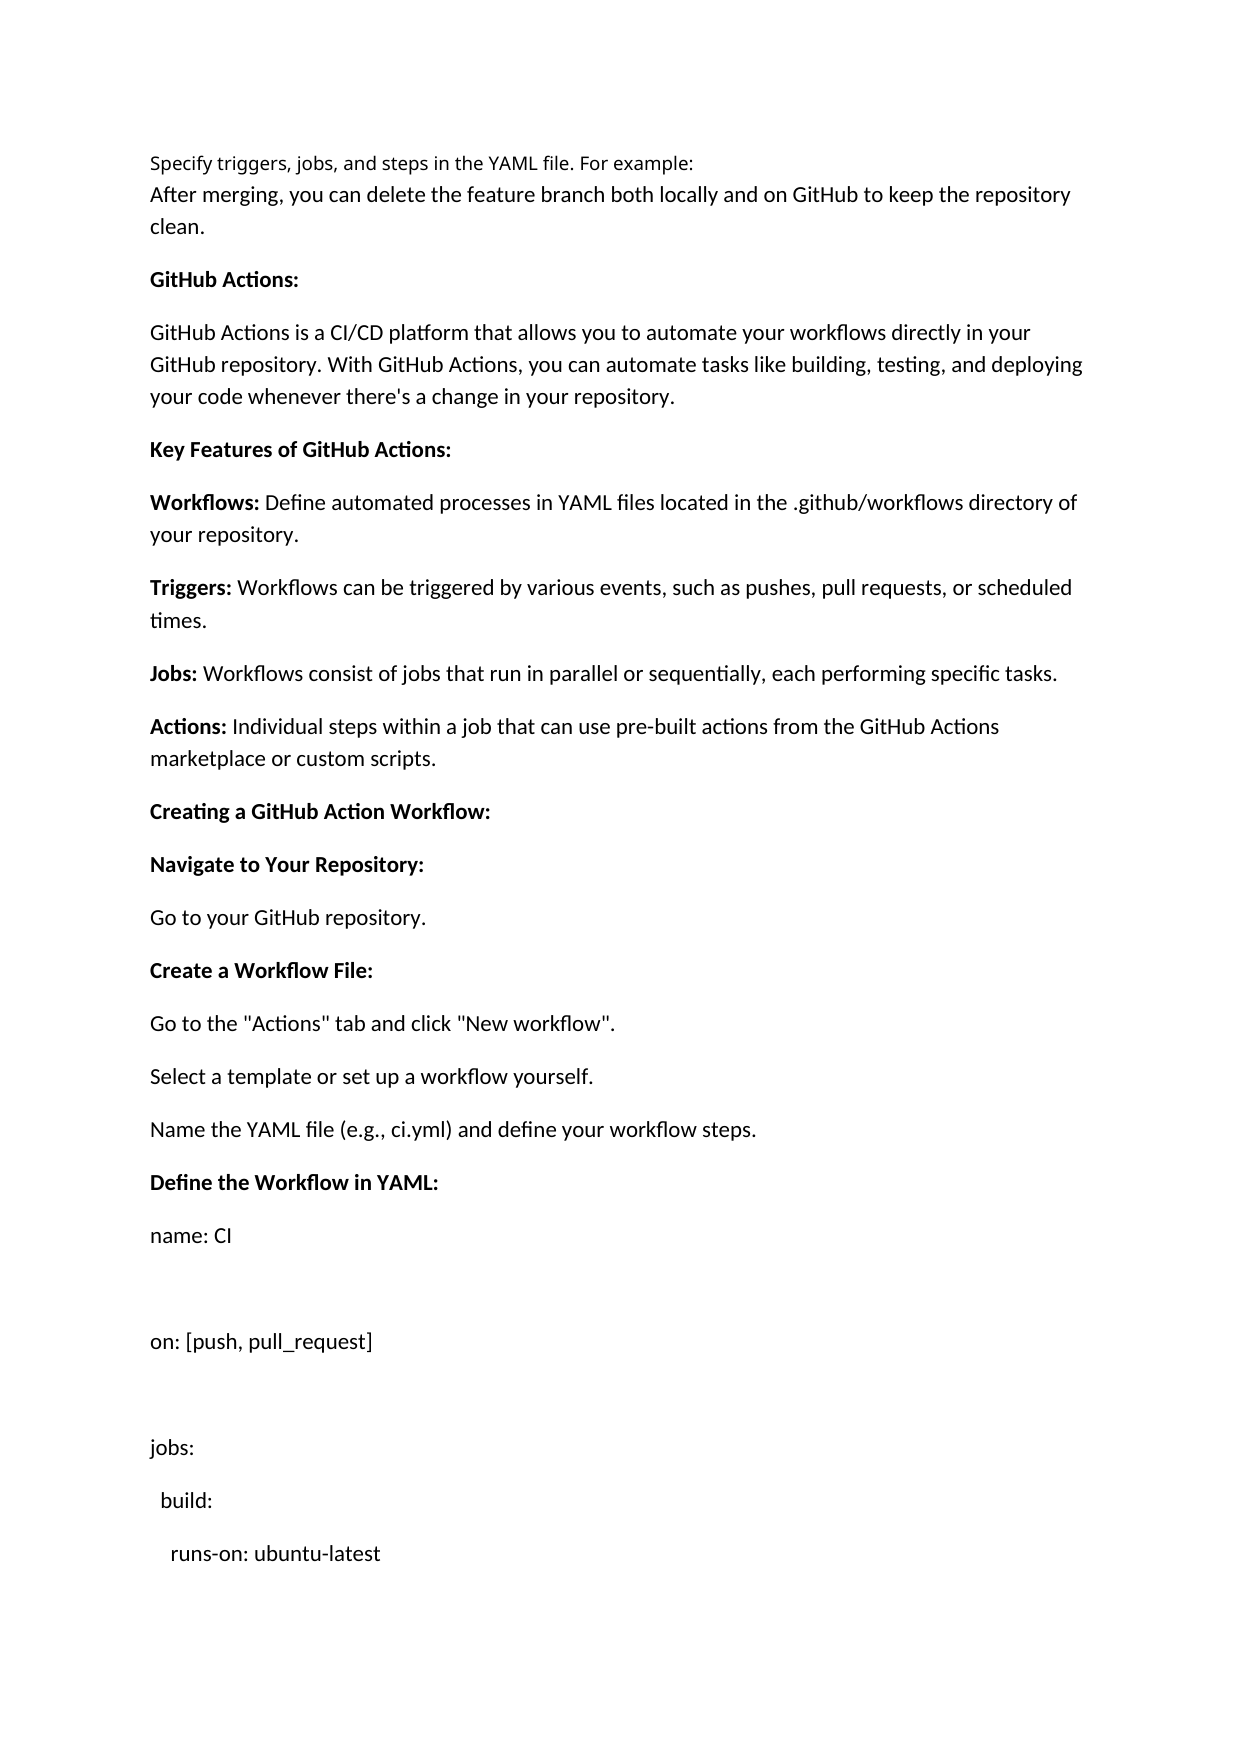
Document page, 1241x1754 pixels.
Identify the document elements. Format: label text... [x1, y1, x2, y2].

text Select a template or set up a workflow yourself. [150, 1062, 1090, 1090]
text Name the YAML file (e.g., ci.yml) and define your workflow steps. [150, 1115, 1090, 1143]
text Create a Workflow File: [150, 956, 1090, 984]
text build: [150, 1486, 1090, 1514]
text Jobs: Workflows consist of jobs that run in parallel or sequentially, each performing specific tasks. [150, 659, 1090, 687]
text Go to your GitHub repository. [150, 903, 1090, 931]
text Workflows: Define automated processes in YAML files located in the .github/workflows directory of your repository. [150, 488, 1090, 548]
text Actions: Individual steps within a job that can use pre-built actions from the GitHub Actions marketplace or custom scripts. [150, 712, 1090, 772]
text Go to the "Actions" tab and click "New workflow". [150, 1009, 1090, 1037]
text name: CI [150, 1221, 1090, 1249]
text GitHub Actions is a CI/CD platform that allows you to automate your workflows directly in your GitHub repository. With GitHub Actions, you can automate tasks like building, testing, and deploying your code whenever there's a change in your repository. [150, 318, 1090, 410]
text Creating a GitHub Action Workflow: [150, 797, 1090, 825]
text Navigate to Your Repository: [150, 850, 1090, 878]
text Specify triggers, jobs, and steps in the YAML file. For example: [150, 150, 694, 176]
text runs-on: ubuntu-latest [150, 1539, 1090, 1567]
text Key Features of GitHub Actions: [150, 435, 1090, 463]
text GitHub Actions: [150, 265, 1090, 293]
text jobs: [150, 1433, 1090, 1461]
text Triggers: Workflows can be triggered by various events, such as pushes, pull requests, or scheduled times. [150, 573, 1090, 634]
text on: [push, pull_request] [150, 1327, 1090, 1355]
text Define the Workflow in YAML: [150, 1168, 1090, 1196]
text After merging, you can delete the feature branch both locally and on GitHub to keep the repository clean. [150, 150, 1090, 240]
